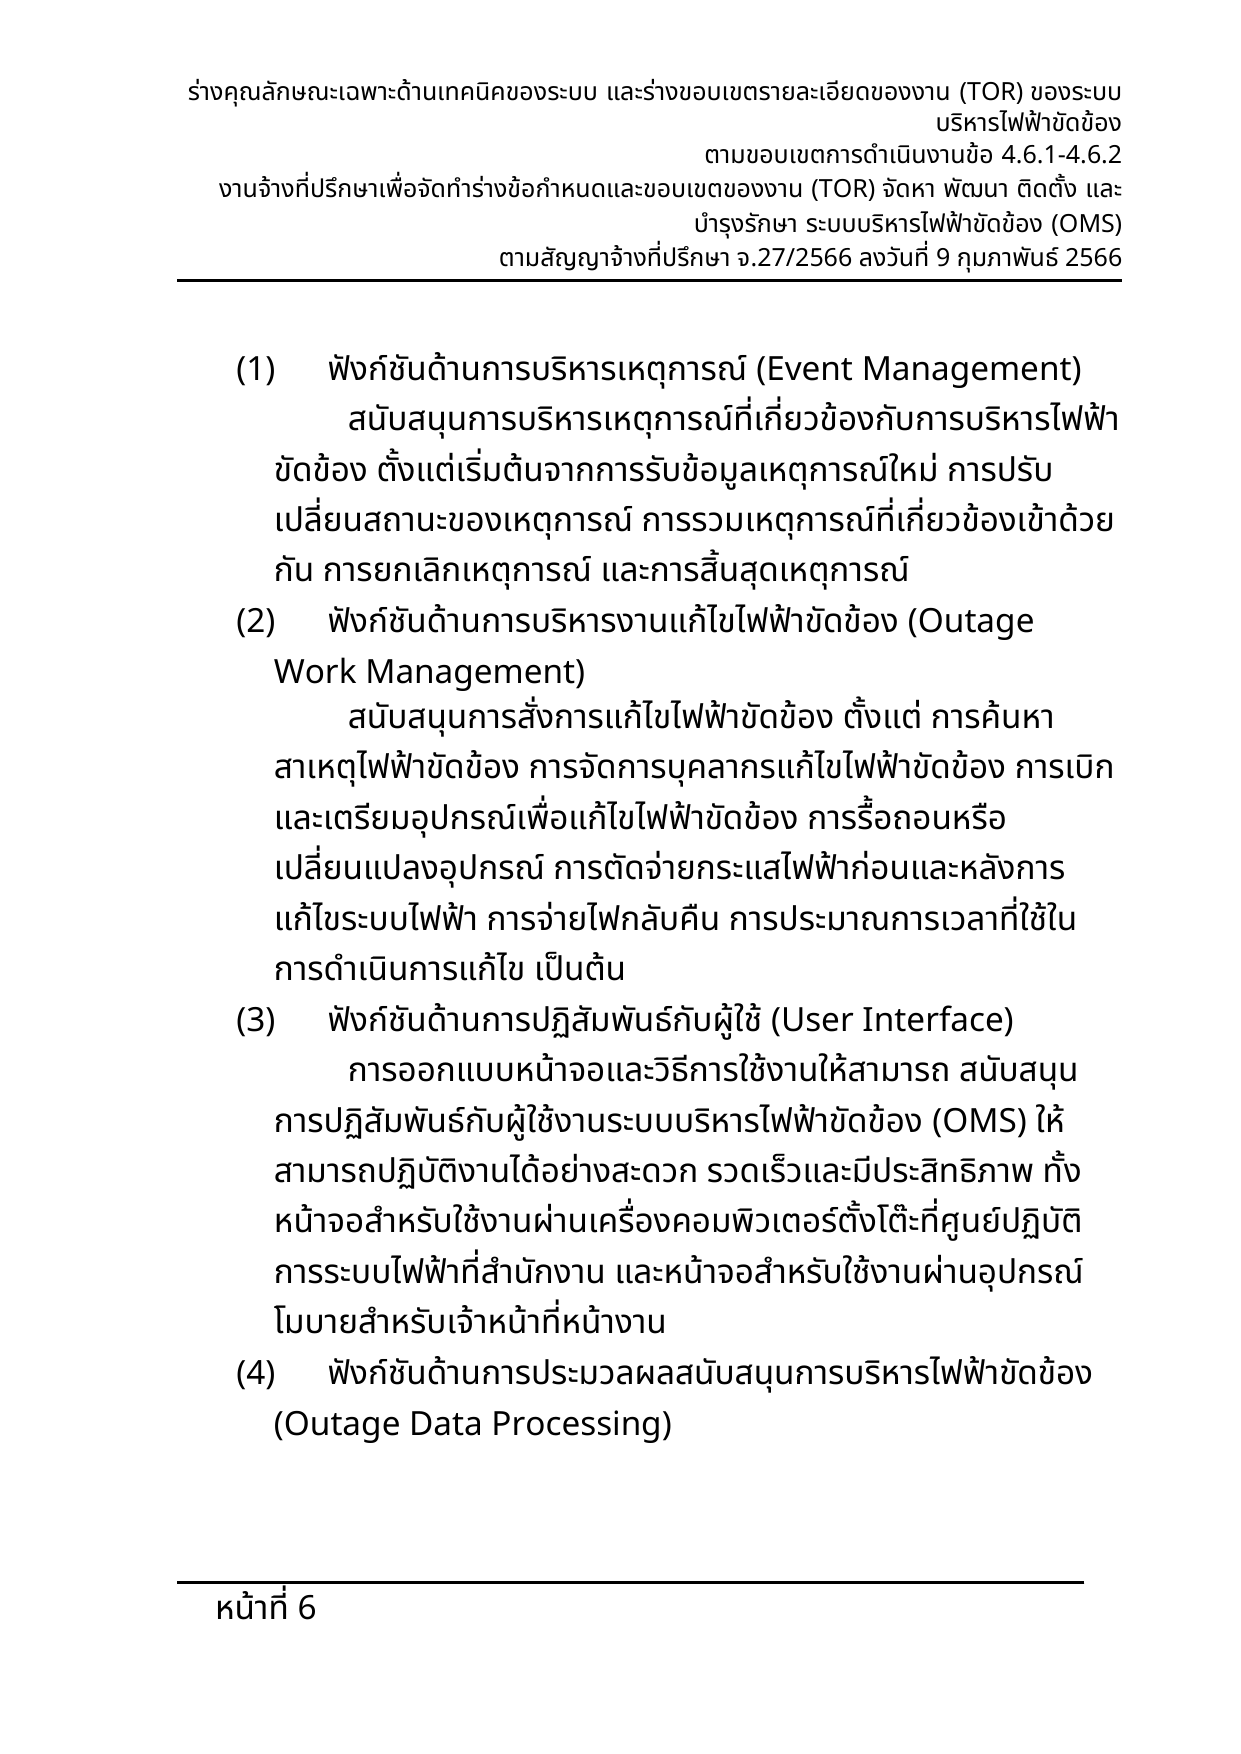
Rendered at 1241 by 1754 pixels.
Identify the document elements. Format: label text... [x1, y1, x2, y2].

text การออกแบบหน้าจอและวิธีการใช้งานให้สามารถ สนับสนุนการปฏิสัมพันธ์กับผู้ใช้งานระบบบริหารไฟฟ้าขัดข้อง (OMS) ให้สามารถปฏิบัติงานได้อย่างสะดวก รวดเร็วและมีประสิทธิภาพ ทั้งหน้าจอสำหรับใช้งานผ่านเครื่องคอมพิวเตอร์ตั้งโต๊ะที่ศูนย์ปฏิบัติการระบบไฟฟ้าที่สำนักงาน และหน้าจอสำหรับใช้งานผ่านอุปกรณ์โมบายสำหรับเจ้าหน้าที่หน้างาน [274, 1046, 1122, 1349]
text สนับสนุนการบริหารเหตุการณ์ที่เกี่ยวข้องกับการบริหารไฟฟ้าขัดข้อง ตั้งแต่เริ่มต้นจากการรับข้อมูลเหตุการณ์ใหม่ การปรับเปลี่ยนสถานะของเหตุการณ์ การรวมเหตุการณ์ที่เกี่ยวข้องเข้าด้วยกัน การยกเลิกเหตุการณ์ และการสิ้นสุดเหตุการณ์ [274, 395, 1122, 597]
list ฟังก์ชันด้านการบริหารงานแก้ไขไฟฟ้าขัดข้อง (Outage Work Management) [236, 597, 1122, 693]
list ฟังก์ชันด้านการบริหารเหตุการณ์ (Event Management) [236, 344, 1122, 395]
text สนับสนุนการสั่งการแก้ไขไฟฟ้าขัดข้อง ตั้งแต่ การค้นหาสาเหตุไฟฟ้าขัดข้อง การจัดการบุคลากรแก้ไขไฟฟ้าขัดข้อง การเบิกและเตรียมอุปกรณ์เพื่อแก้ไขไฟฟ้าขัดข้อง การรื้อถอนหรือเปลี่ยนแปลงอุปกรณ์ การตัดจ่ายกระแสไฟฟ้าก่อนและหลังการแก้ไขระบบไฟฟ้า การจ่ายไฟกลับคืน การประมาณการเวลาที่ใช้ในการดำเนินการแก้ไข เป็นต้น [274, 693, 1122, 995]
list ฟังก์ชันด้านการประมวลผลสนับสนุนการบริหารไฟฟ้าขัดข้อง (Outage Data Processing) [236, 1349, 1122, 1445]
list ฟังก์ชันด้านการปฏิสัมพันธ์กับผู้ใช้ (User Interface) [236, 995, 1122, 1046]
